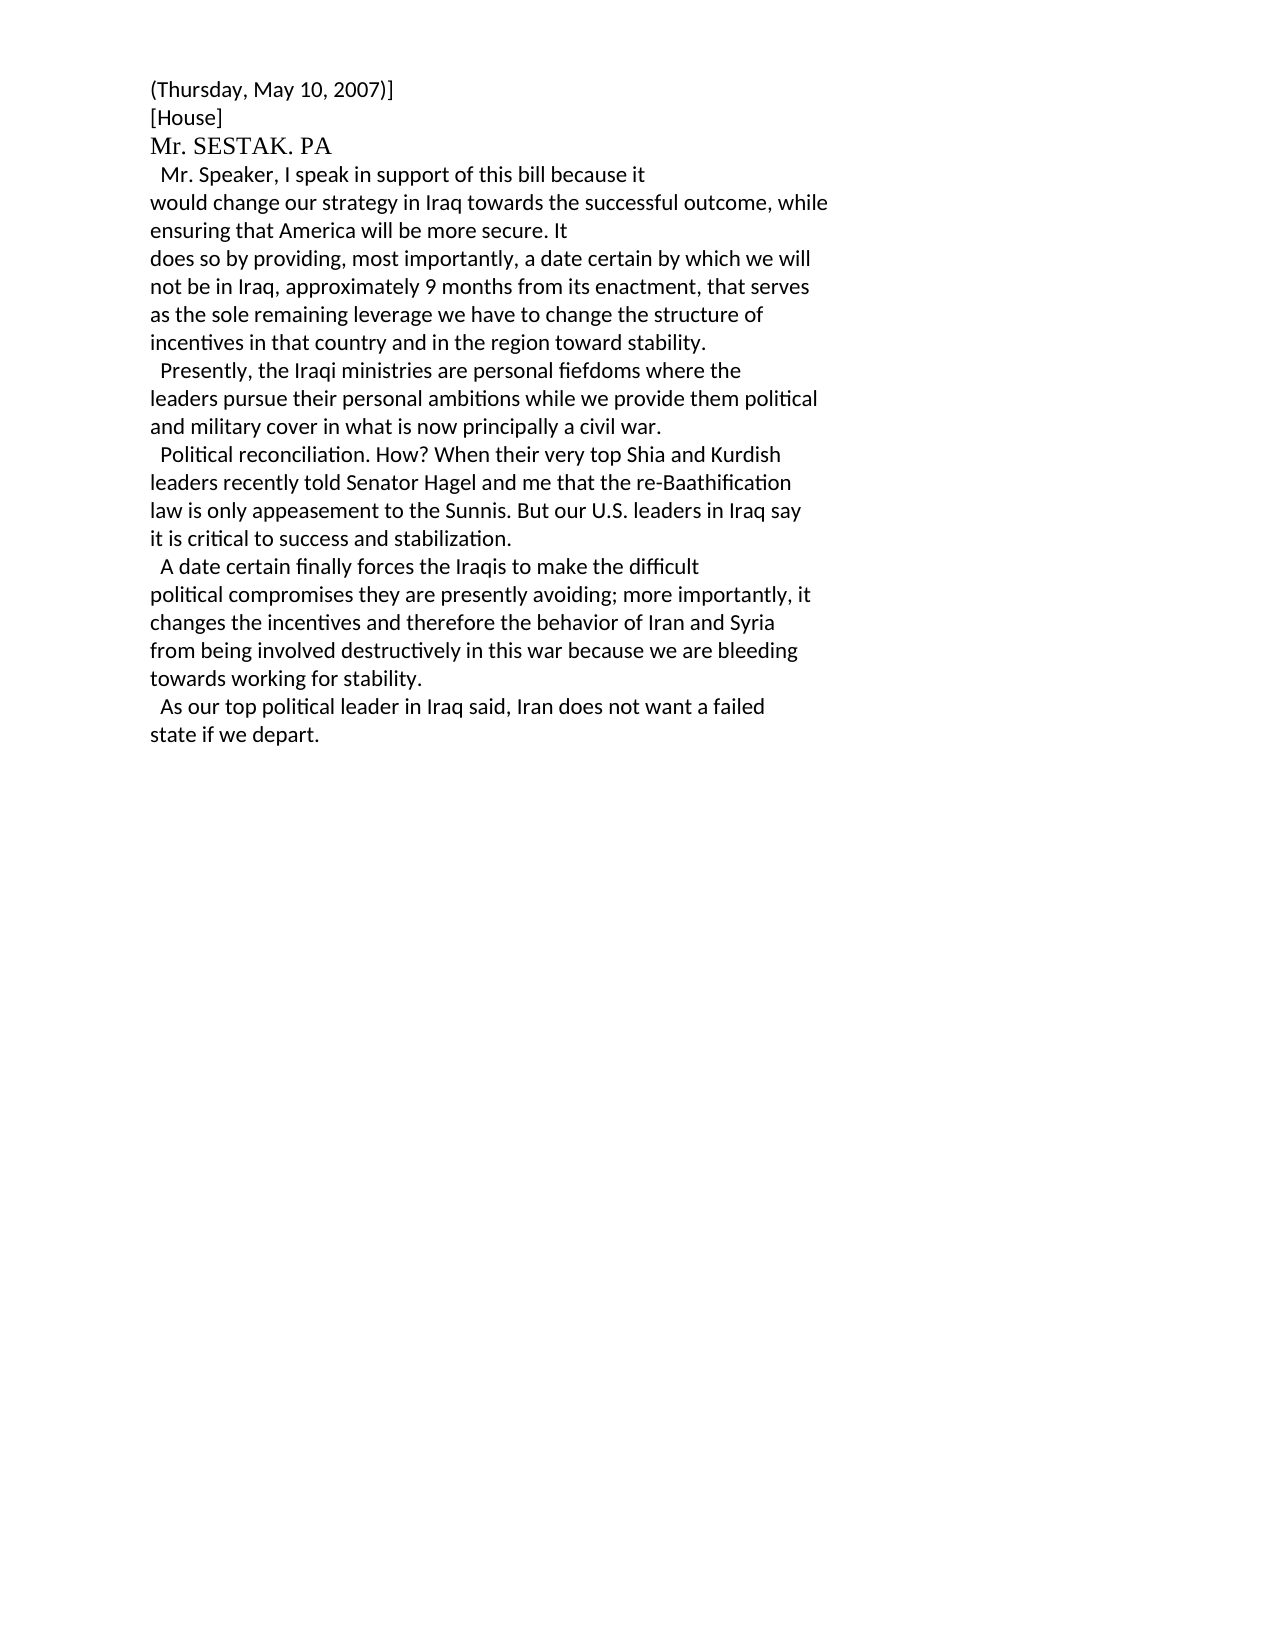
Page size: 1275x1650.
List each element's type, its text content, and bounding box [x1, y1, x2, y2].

text law is only appeasement to the Sunnis. But our U.S. leaders in Iraq say [150, 496, 1125, 524]
text Mr. Speaker, I speak in support of this bill because it [150, 160, 1125, 188]
text leaders recently told Senator Hagel and me that the re-Baathification [150, 468, 1125, 496]
text incentives in that country and in the region toward stability. [150, 328, 1125, 356]
text and military cover in what is now principally a civil war. [150, 412, 1125, 440]
text leaders pursue their personal ambitions while we provide them political [150, 384, 1125, 412]
text Political reconciliation. How? When their very top Shia and Kurdish [150, 440, 1125, 468]
text political compromises they are presently avoiding; more importantly, it [150, 580, 1125, 608]
text not be in Iraq, approximately 9 months from its enactment, that serves [150, 272, 1125, 300]
text As our top political leader in Iraq said, Iran does not want a failed [150, 692, 1125, 720]
text state if we depart. [150, 720, 1125, 748]
text it is critical to success and stabilization. [150, 524, 1125, 552]
text changes the incentives and therefore the behavior of Iran and Syria [150, 608, 1125, 636]
text from being involved destructively in this war because we are bleeding [150, 636, 1125, 664]
text ensuring that America will be more secure. It [150, 216, 1125, 244]
text A date certain finally forces the Iraqis to make the difficult [150, 552, 1125, 580]
text towards working for stability. [150, 664, 1125, 692]
text Presently, the Iraqi ministries are personal fiefdoms where the [150, 356, 1125, 384]
text does so by providing, most importantly, a date certain by which we will [150, 244, 1125, 272]
text would change our strategy in Iraq towards the successful outcome, while [150, 188, 1125, 216]
text as the sole remaining leverage we have to change the structure of [150, 300, 1125, 328]
